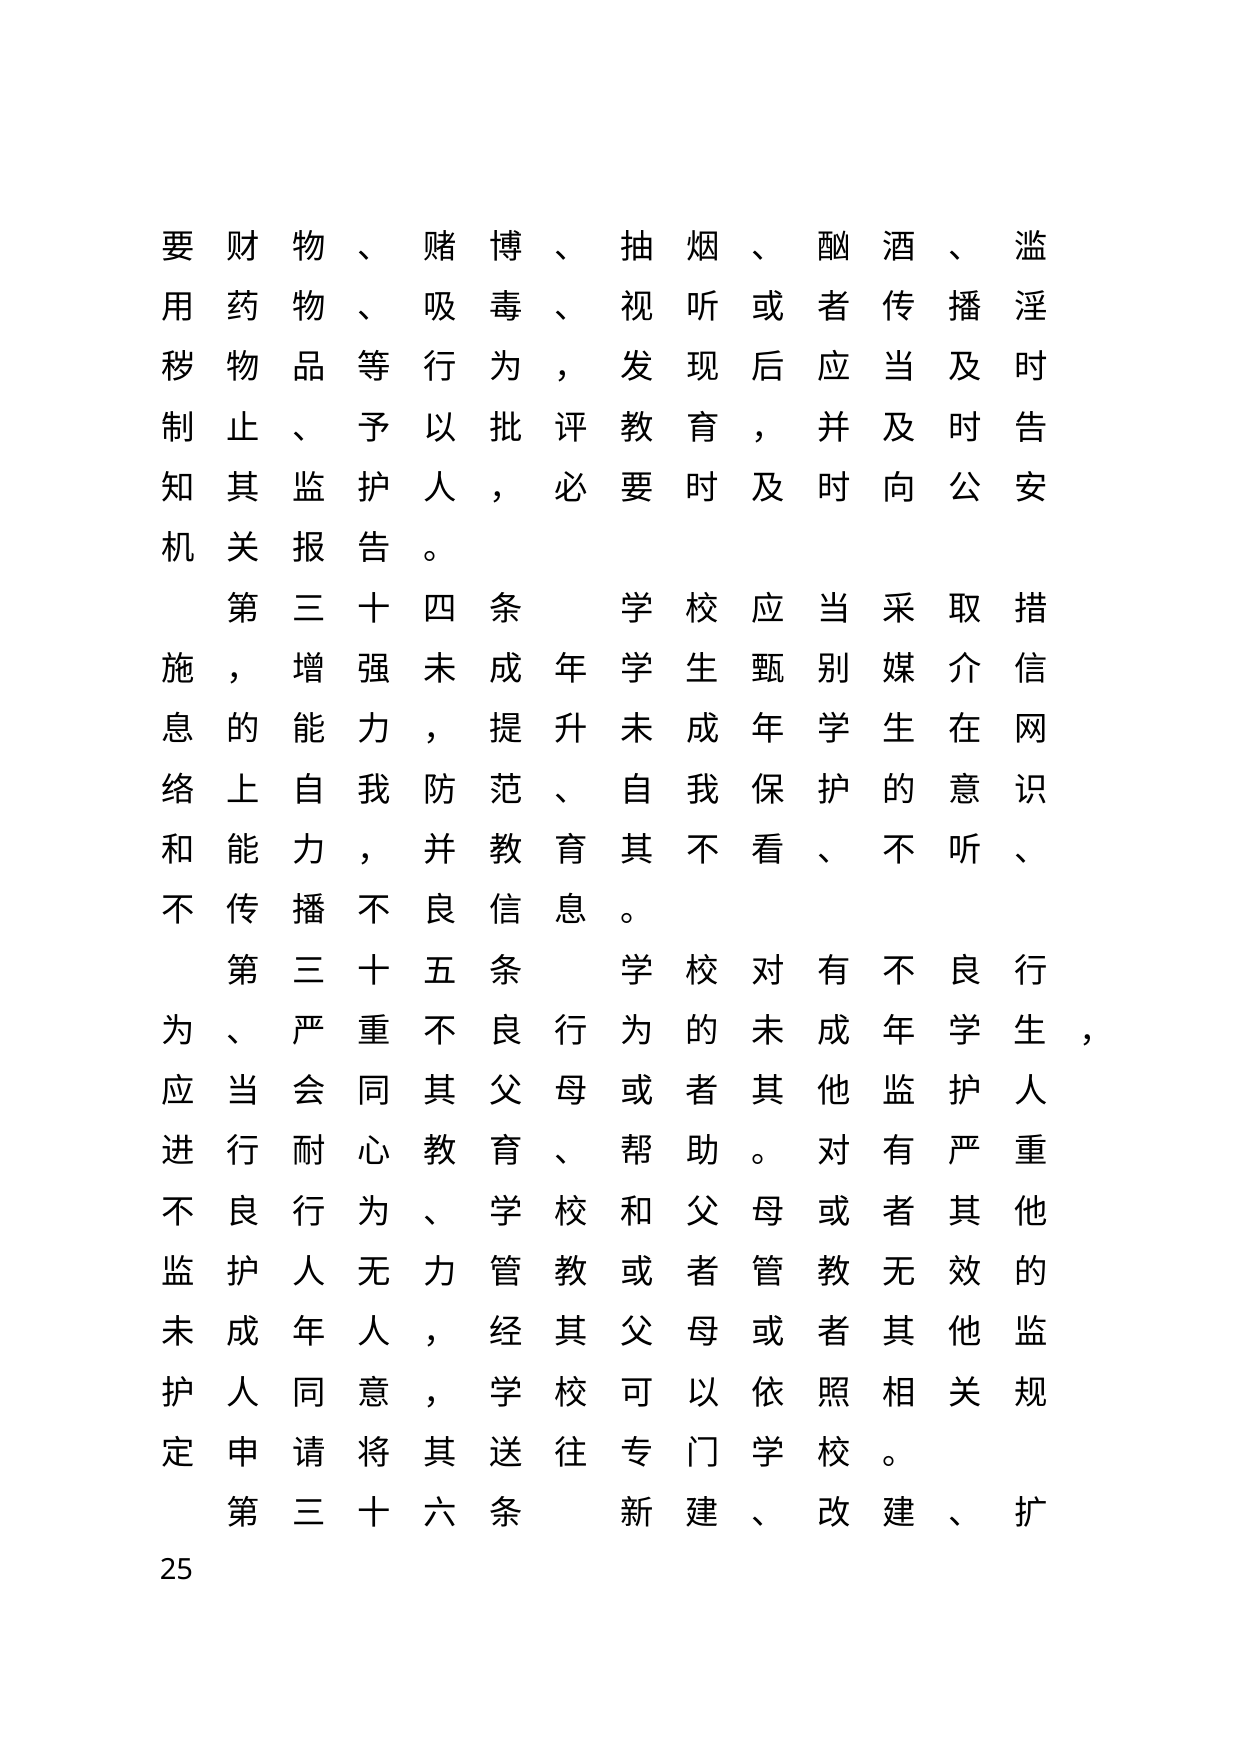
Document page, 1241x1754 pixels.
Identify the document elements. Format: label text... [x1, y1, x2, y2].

text 第三十五条 学校对有不良行为、严重不良行为的未成年学生，应当会同其父母或者其他监护人进行耐心教育、帮助。对有严重不良行为、学校和父母或者其他监护人无力管教或者管教无效的未成年人，经其父母或者其他监护人同意，学校可以依照相关规定申请将其送往专门学校。 [161, 937, 1079, 1480]
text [161, 213, 1079, 575]
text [161, 1480, 1079, 1540]
text 第三十四条 学校应当采取措施，增强未成年学生甄别媒介信息的能力，提升未成年学生在网络上自我防范、自我保护的意识和能力，并教育其不看、不听、不传播不良信息。 [161, 575, 1079, 937]
